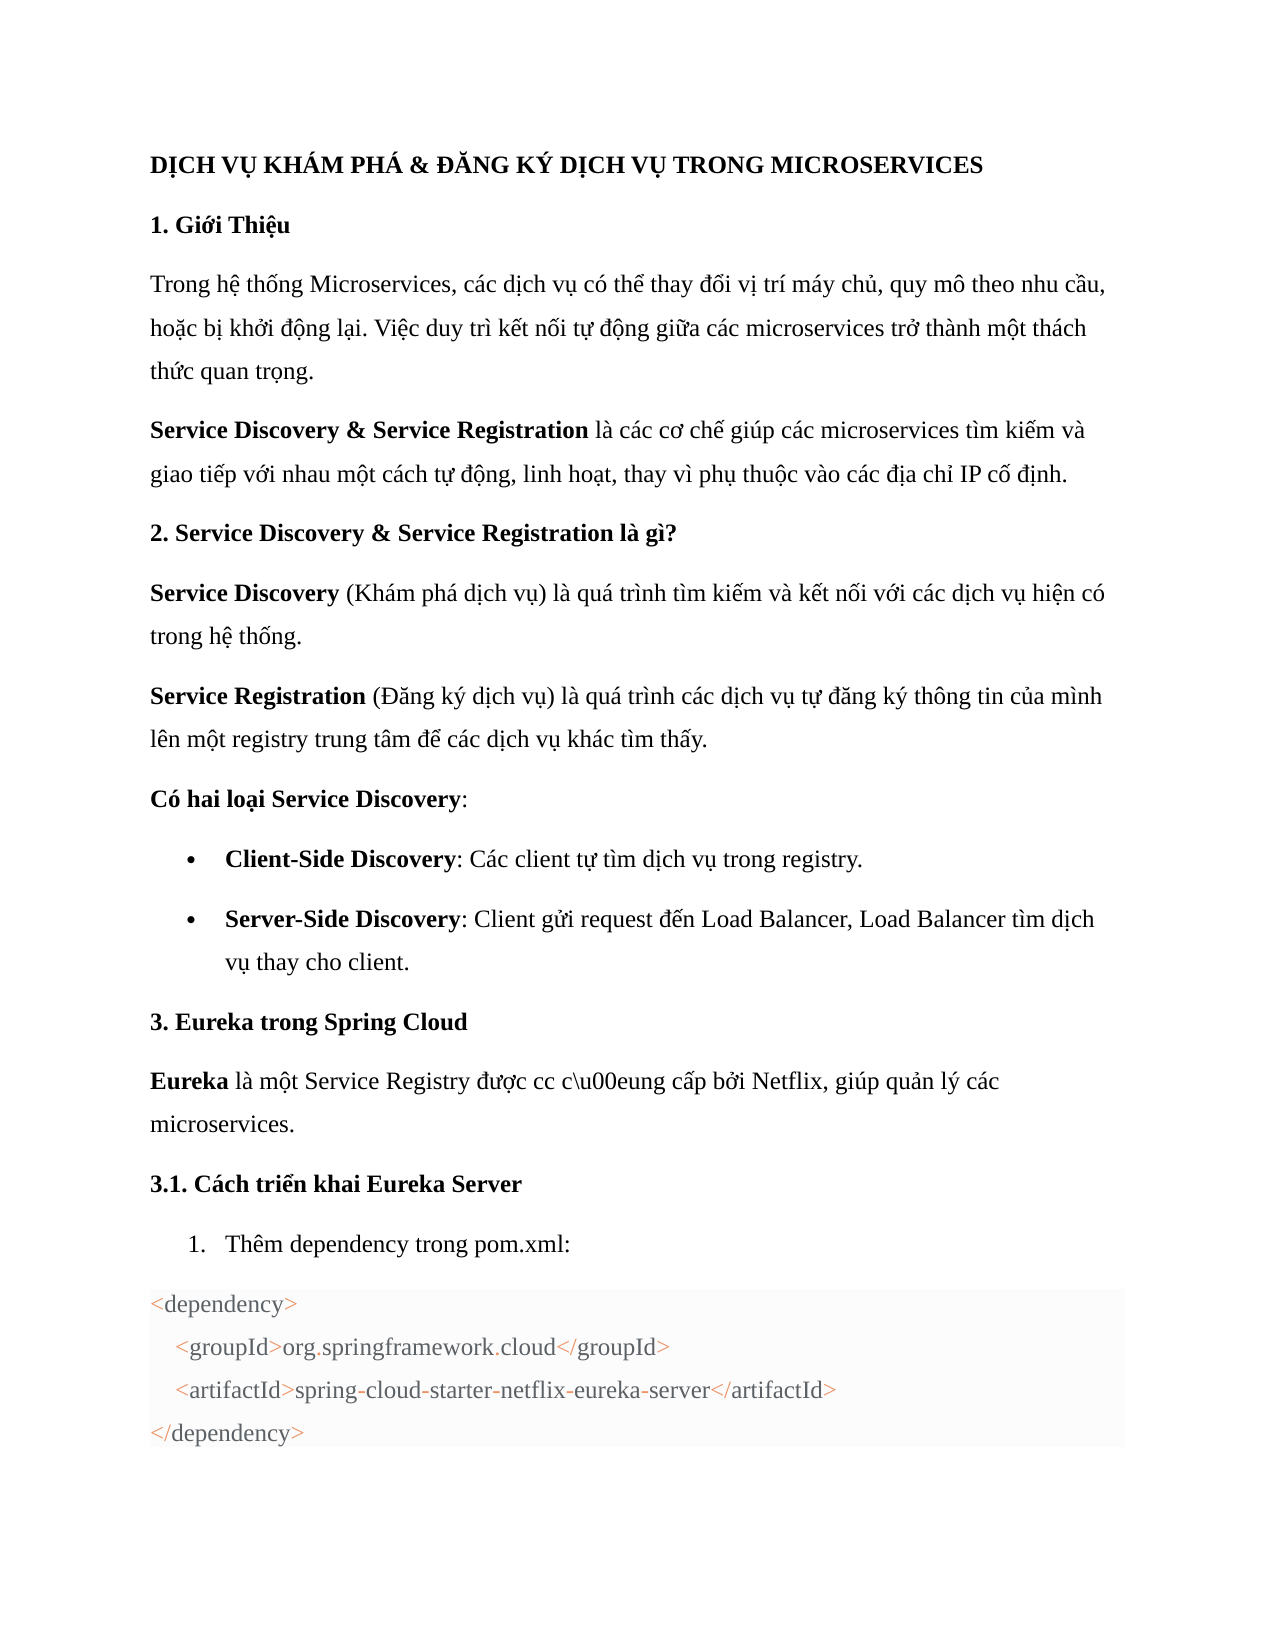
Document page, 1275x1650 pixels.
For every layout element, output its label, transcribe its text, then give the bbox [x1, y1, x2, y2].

text Service Discovery & Service Registration là các cơ chế giúp các microservices tìm kiếm và giao tiếp với nhau một cách tự động, linh hoạt, thay vì phụ thuộc vào các địa chỉ IP cố định. [150, 416, 1125, 487]
text Trong hệ thống Microservices, các dịch vụ có thể thay đổi vị trí máy chủ, quy mô theo nhu cầu, hoặc bị khởi động lại. Việc duy trì kết nối tự động giữa các microservices trở thành một thách thức quan trọng. [150, 269, 1125, 384]
text DỊCH VỤ KHÁM PHÁ & ĐĂNG KÝ DỊCH VỤ TRONG MICROSERVICES [150, 150, 1125, 179]
list Server-Side Discovery: Client gửi request đến Load Balancer, Load Balancer tìm dịch vụ thay cho client. [187, 904, 1125, 976]
text Service Registration (Đăng ký dịch vụ) là quá trình các dịch vụ tự đăng ký thông tin của mình lên một registry trung tâm để các dịch vụ khác tìm thấy. [150, 681, 1125, 753]
text Eureka là một Service Registry được cc c\u00eung cấp bởi Netflix, giúp quản lý các microservices. [150, 1066, 1125, 1138]
text <dependency> <groupId>org.springframework.cloud</groupId> <artifactId>spring-cloud-starter-netflix-eureka-server</artifactId> </dependency> [150, 1289, 1125, 1447]
text Service Discovery (Khám phá dịch vụ) là quá trình tìm kiếm và kết nối với các dịch vụ hiện có trong hệ thống. [150, 578, 1125, 650]
text 1. Giới Thiệu [150, 210, 1125, 238]
text 3. Eureka trong Spring Cloud [150, 1007, 1125, 1035]
list Thêm dependency trong pom.xml: [187, 1229, 1125, 1258]
list Client-Side Discovery: Các client tự tìm dịch vụ trong registry. [187, 844, 1125, 873]
text Có hai loại Service Discovery: [150, 784, 1125, 813]
text 2. Service Discovery & Service Registration là gì? [150, 518, 1125, 547]
text 3.1. Cách triển khai Eureka Server [150, 1169, 1125, 1198]
